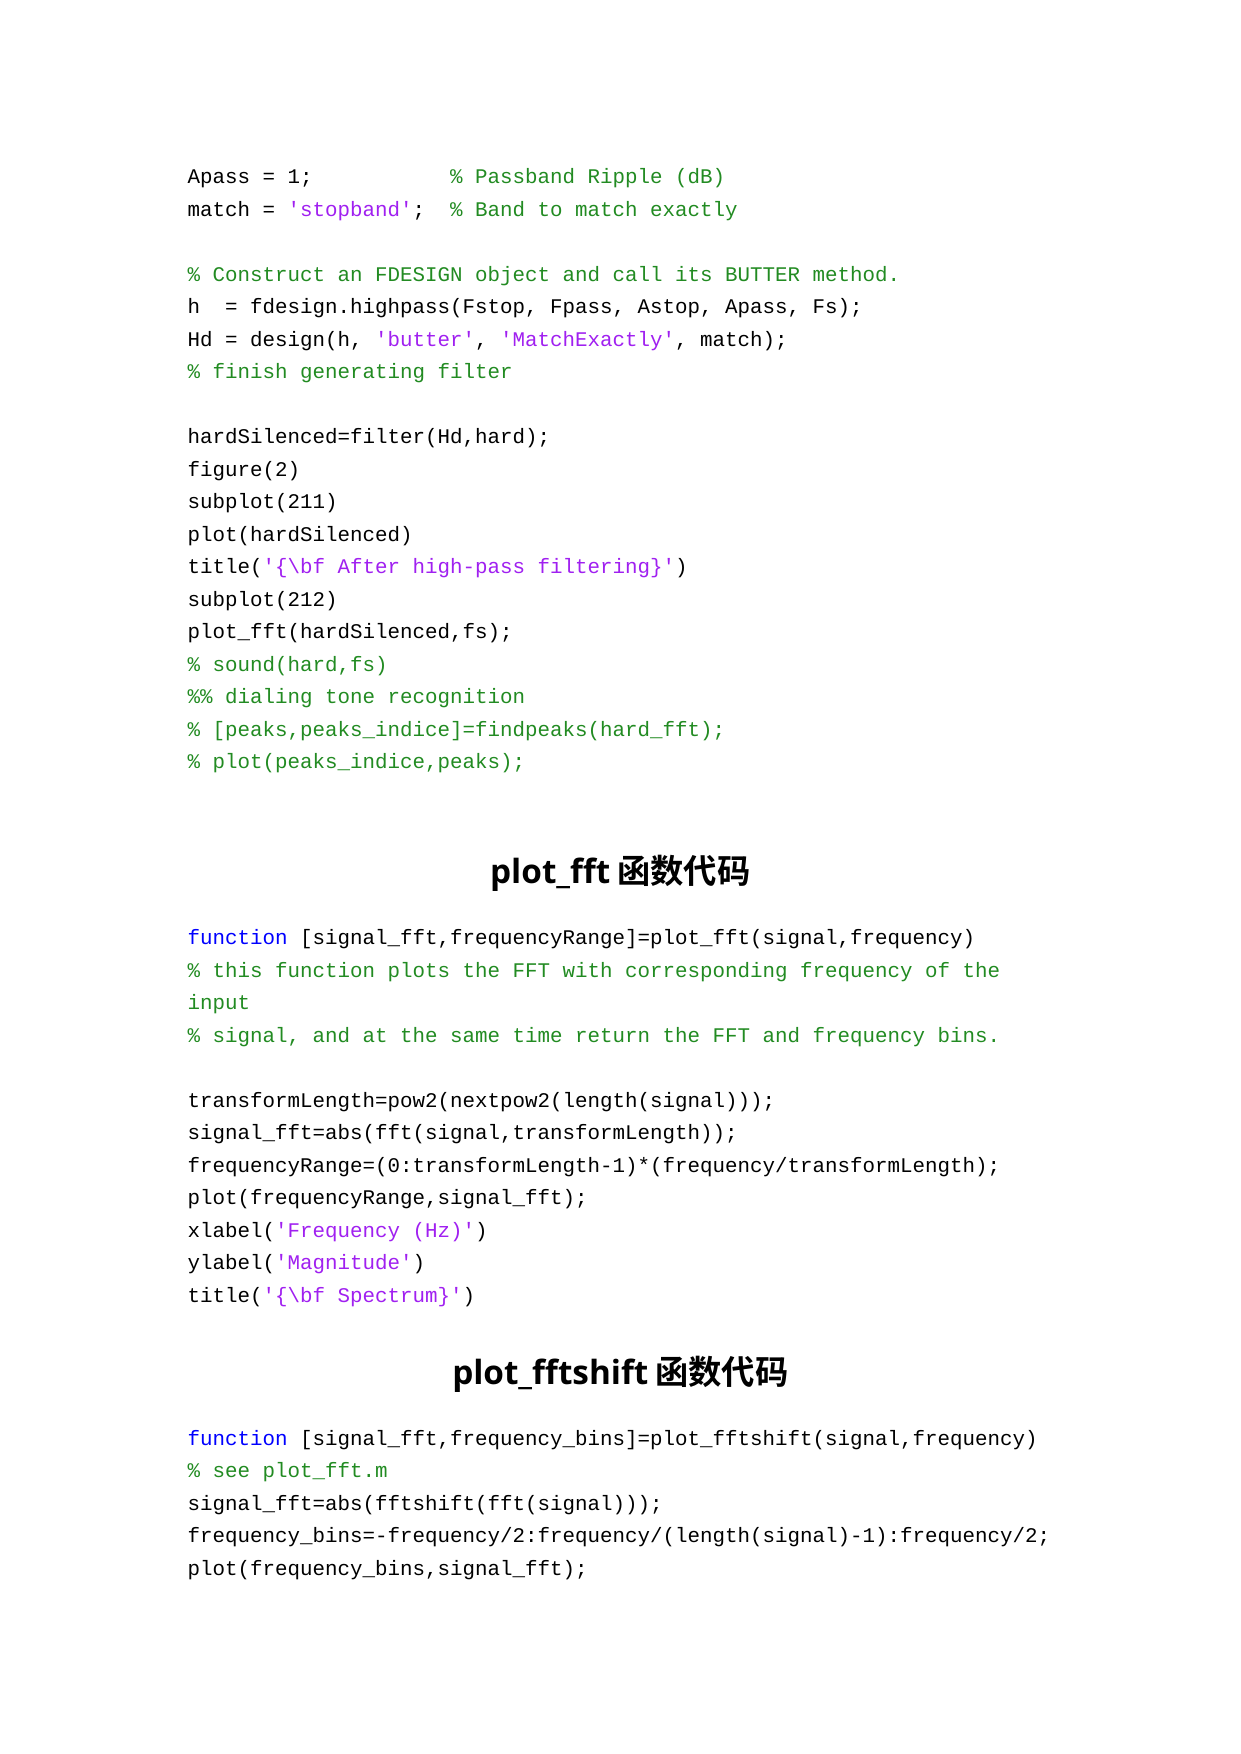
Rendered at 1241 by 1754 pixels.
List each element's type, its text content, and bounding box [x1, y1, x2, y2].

text figure(2) [187, 454, 1053, 487]
text title('{\bf Spectrum}') [187, 1280, 1053, 1313]
text function [signal_fft,frequency_bins]=plot_fftshift(signal,frequency) [187, 1423, 1053, 1456]
text signal_fft=abs(fft(signal,transformLength)); [187, 1118, 1053, 1150]
text plot_fft(hardSilenced,fs); [187, 617, 1053, 649]
text subplot(212) [187, 584, 1053, 617]
text % signal, and at the same time return the FFT and frequency bins. [187, 1020, 1053, 1053]
text Hd = design(h, 'butter', 'MatchExactly', match); [187, 324, 1053, 357]
text plot(hardSilenced) [187, 519, 1053, 552]
text plot(frequency_bins,signal_fft); [187, 1553, 1053, 1586]
text % sound(hard,fs) [187, 649, 1053, 682]
text xlabel('Frequency (Hz)') [187, 1215, 1053, 1248]
subtitle plot_fftshift函数代码 [187, 1338, 1053, 1403]
text function [signal_fft,frequencyRange]=plot_fft(signal,frequency) [187, 923, 1053, 955]
text Apass = 1; % Passband Ripple (dB) [187, 162, 1053, 194]
text %% dialing tone recognition [187, 682, 1053, 714]
text transformLength=pow2(nextpow2(length(signal))); [187, 1085, 1053, 1118]
text hardSilenced=filter(Hd,hard); [187, 422, 1053, 454]
text subplot(211) [187, 487, 1053, 519]
text ylabel('Magnitude') [187, 1248, 1053, 1280]
text frequency_bins=-frequency/2:frequency/(length(signal)-1):frequency/2; [187, 1521, 1053, 1553]
text title('{\bf After high-pass filtering}') [187, 552, 1053, 584]
text plot(frequencyRange,signal_fft); [187, 1183, 1053, 1215]
text signal_fft=abs(fftshift(fft(signal))); [187, 1488, 1053, 1521]
text % this function plots the FFT with corresponding frequency of the input [187, 955, 1053, 1020]
text % [peaks,peaks_indice]=findpeaks(hard_fft); [187, 714, 1053, 747]
text % Construct an FDESIGN object and call its BUTTER method. [187, 259, 1053, 292]
text frequencyRange=(0:transformLength-1)*(frequency/transformLength); [187, 1150, 1053, 1183]
text % see plot_fft.m [187, 1456, 1053, 1488]
text h = fdesign.highpass(Fstop, Fpass, Astop, Apass, Fs); [187, 292, 1053, 324]
subtitle plot_fft函数代码 [187, 837, 1053, 902]
text % finish generating filter [187, 357, 1053, 389]
text % plot(peaks_indice,peaks); [187, 747, 1053, 779]
text match = 'stopband'; % Band to match exactly [187, 194, 1053, 227]
